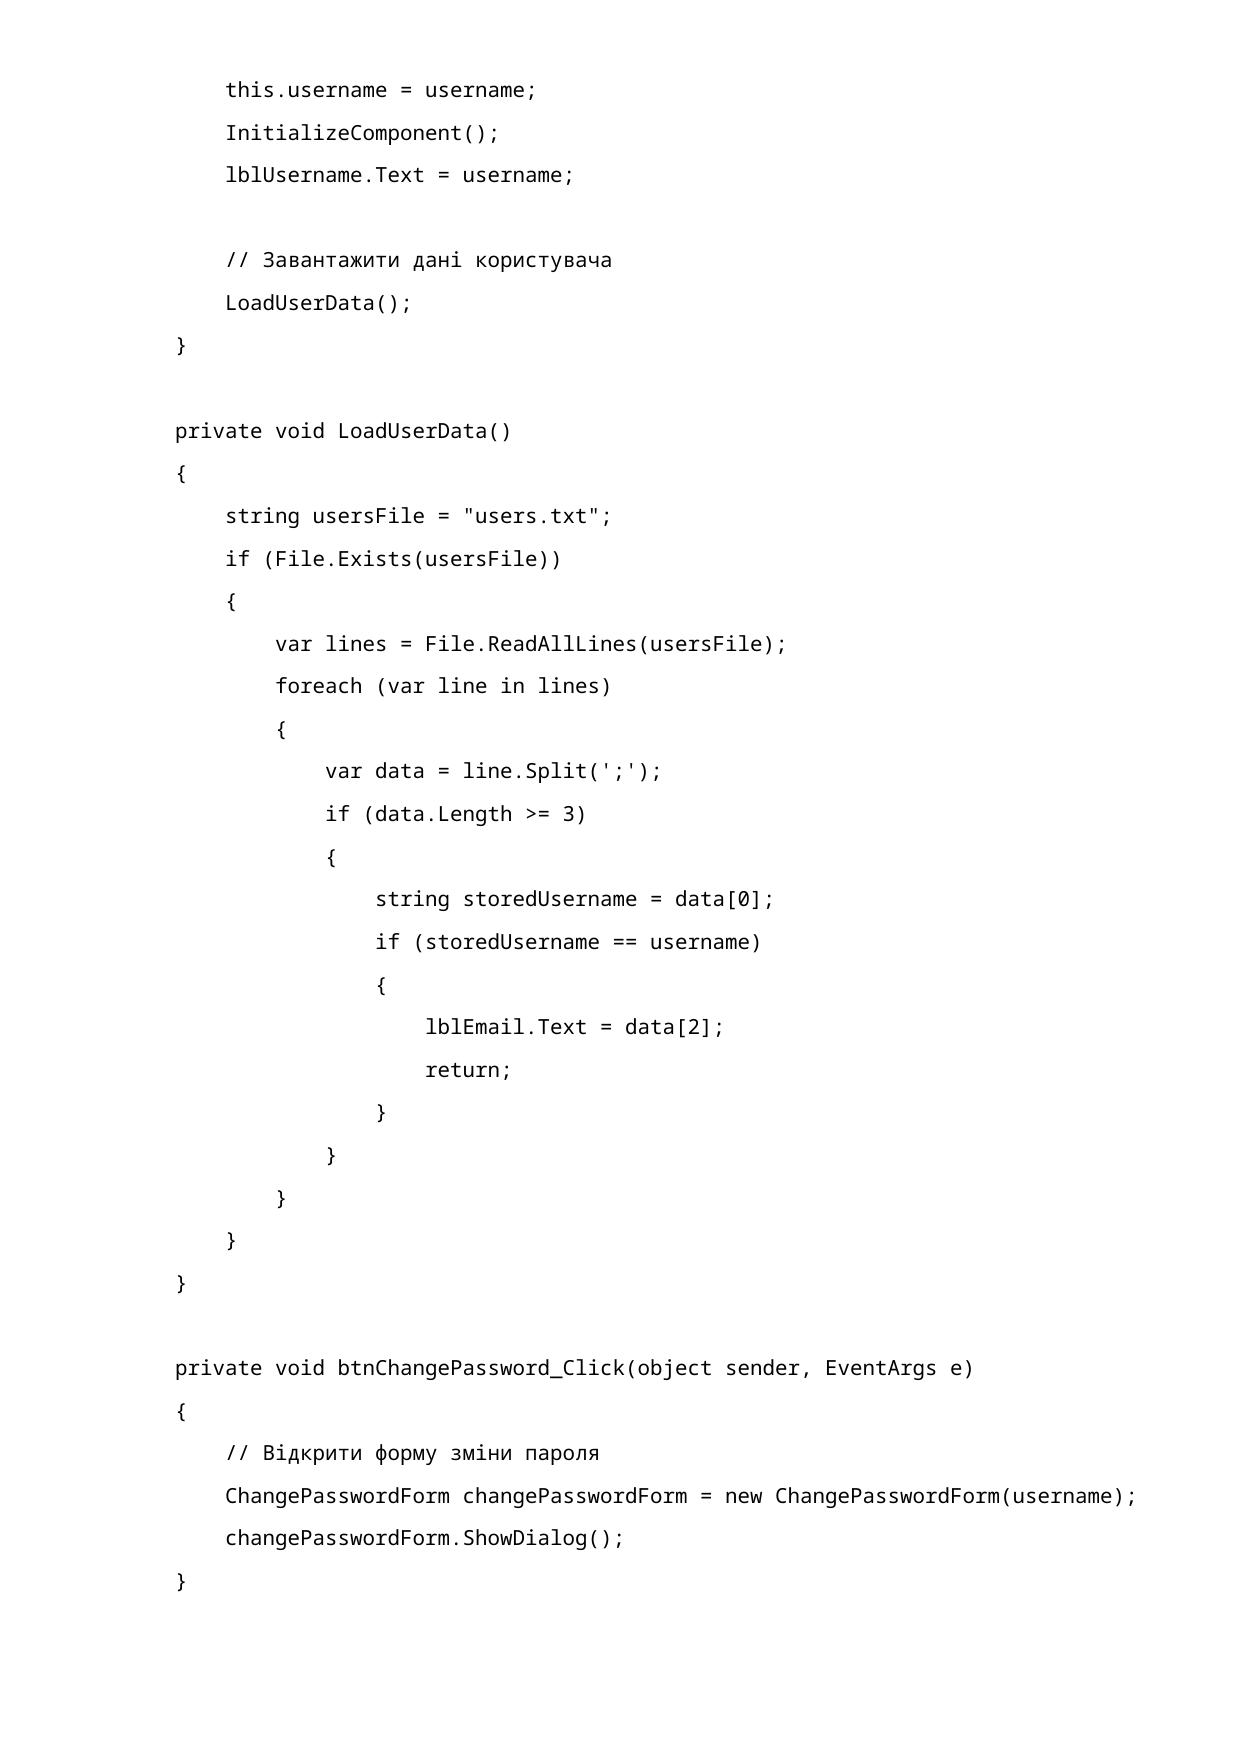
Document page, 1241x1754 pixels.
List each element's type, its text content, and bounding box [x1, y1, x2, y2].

text } [75, 1566, 1165, 1594]
text } [75, 1140, 1165, 1168]
text if (storedUsername == username) [75, 927, 1165, 956]
text return; [75, 1055, 1165, 1083]
text { [75, 586, 1165, 615]
text this.username = username; [75, 75, 1165, 103]
text if (data.Length >= 3) [75, 799, 1165, 828]
text { [75, 1396, 1165, 1424]
text string storedUsername = data[0]; [75, 884, 1165, 913]
text // Відкрити форму зміни пароля [75, 1438, 1165, 1467]
text InitializeComponent(); [75, 118, 1165, 146]
text private void btnChangePassword_Click(object sender, EventArgs e) [75, 1353, 1165, 1382]
text // Завантажити дані користувача [75, 245, 1165, 274]
text var lines = File.ReadAllLines(usersFile); [75, 629, 1165, 657]
text ChangePasswordForm changePasswordForm = new ChangePasswordForm(username); [75, 1481, 1165, 1509]
text string usersFile = "users.txt"; [75, 501, 1165, 529]
text var data = line.Split(';'); [75, 757, 1165, 785]
text { [75, 714, 1165, 742]
text { [75, 842, 1165, 870]
text if (File.Exists(usersFile)) [75, 544, 1165, 572]
text foreach (var line in lines) [75, 671, 1165, 700]
text lblEmail.Text = data[2]; [75, 1012, 1165, 1041]
text } [75, 1183, 1165, 1211]
text } [75, 1225, 1165, 1254]
text } [75, 331, 1165, 359]
text lblUsername.Text = username; [75, 160, 1165, 189]
text LoadUserData(); [75, 288, 1165, 316]
text { [75, 970, 1165, 998]
text } [75, 1268, 1165, 1296]
text { [75, 458, 1165, 487]
text } [75, 1097, 1165, 1126]
text changePasswordForm.ShowDialog(); [75, 1523, 1165, 1552]
text private void LoadUserData() [75, 416, 1165, 444]
